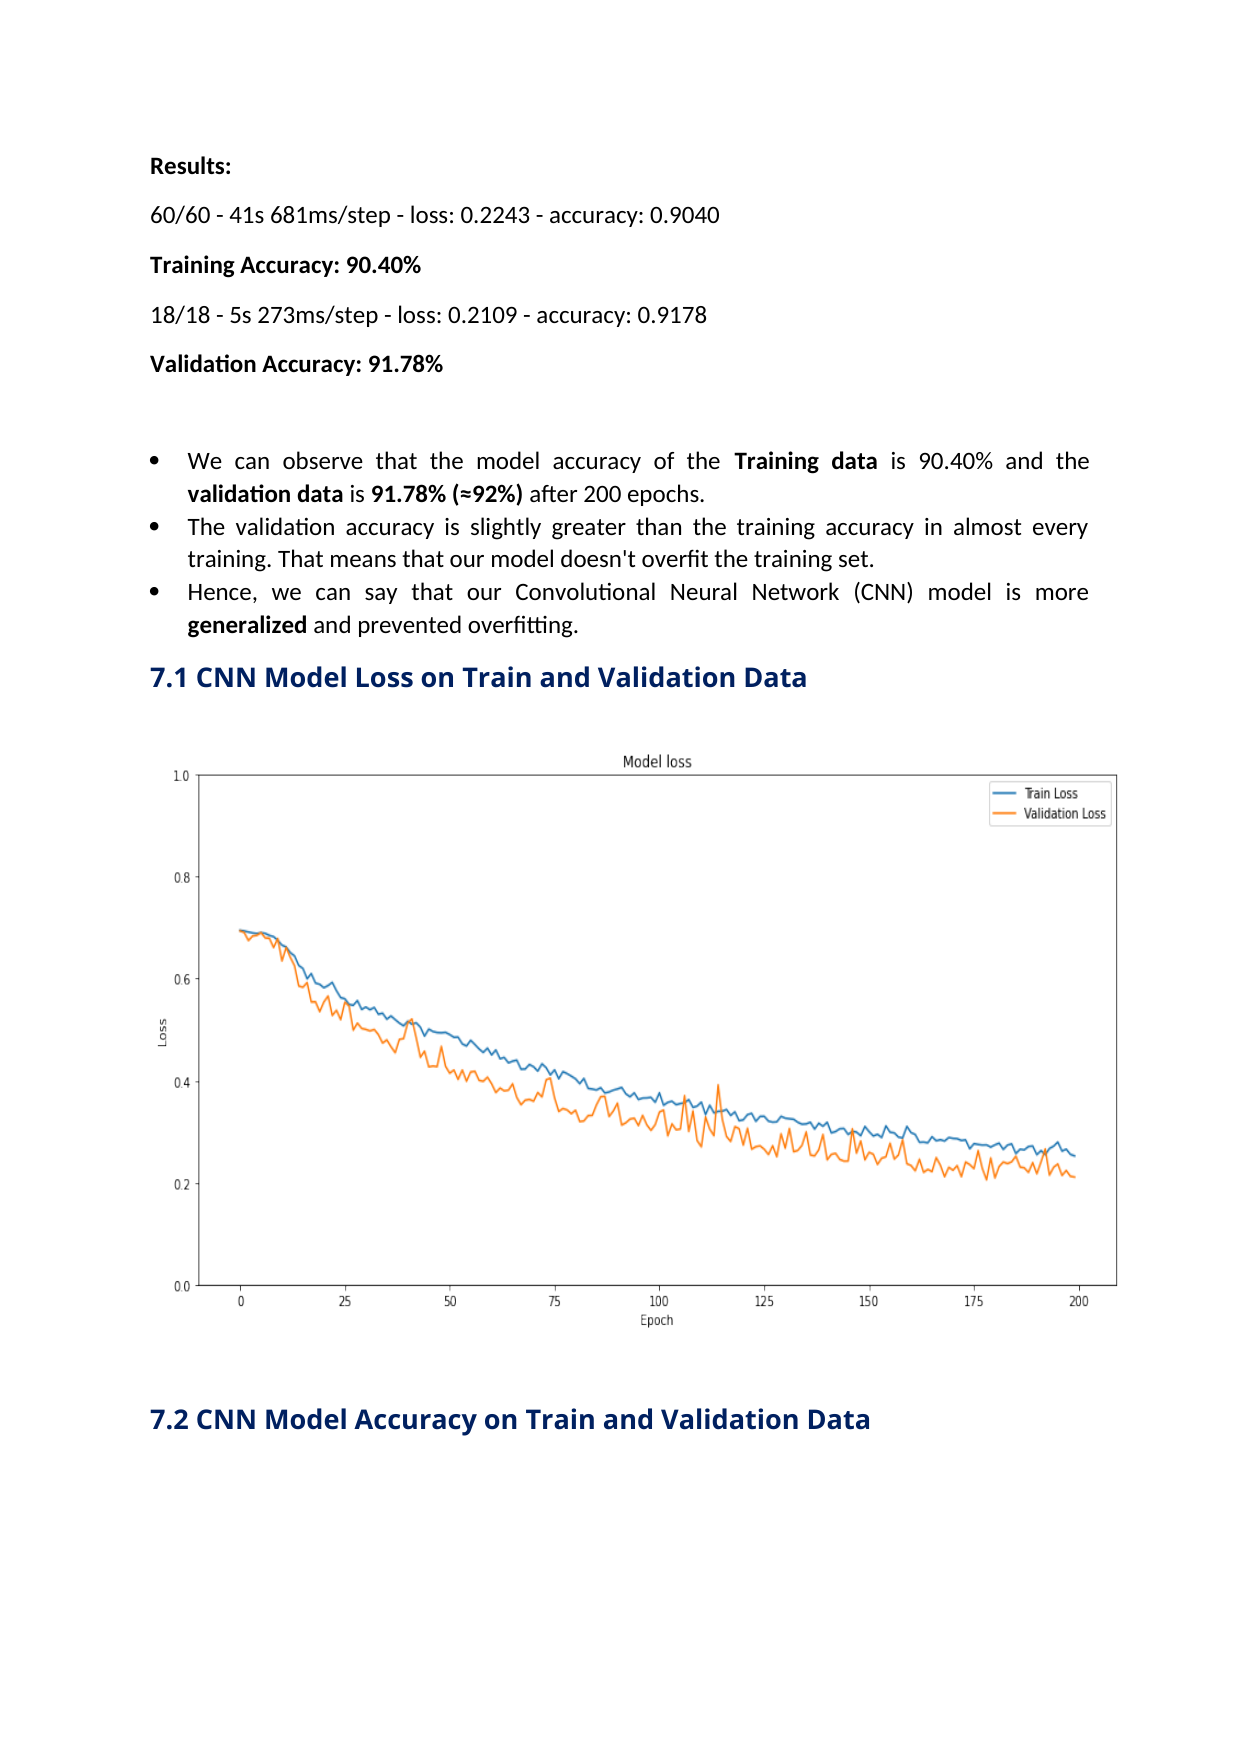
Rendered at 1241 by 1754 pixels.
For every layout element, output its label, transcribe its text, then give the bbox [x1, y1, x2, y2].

list The validation accuracy is slightly greater than the training accuracy in almost every training. That means that our model doesn't overfit the training set. [150, 511, 1090, 574]
picture [150, 745, 1124, 1336]
text 60/60 - 41s 681ms/step - loss: 0.2243 - accuracy: 0.9040 [150, 199, 1090, 230]
text 18/18 - 5s 273ms/step - loss: 0.2109 - accuracy: 0.9178 [150, 299, 1090, 329]
list We can observe that the model accuracy of the Training data is 90.40% and the validation data is 91.78% (≈92%) after 200 epochs. [150, 445, 1090, 508]
subtitle 7.1 CNN Model Loss on Train and Validation Data [150, 659, 1090, 696]
list Hence, we can say that our Convolutional Neural Network (CNN) model is more generalized and prevented overfitting. [150, 576, 1090, 640]
text Training Accuracy: 90.40% [150, 249, 1090, 280]
text Validation Accuracy: 91.78% [150, 348, 1090, 379]
text Results: [150, 150, 1090, 181]
subtitle 7.2 CNN Model Accuracy on Train and Validation Data [150, 1401, 1090, 1438]
